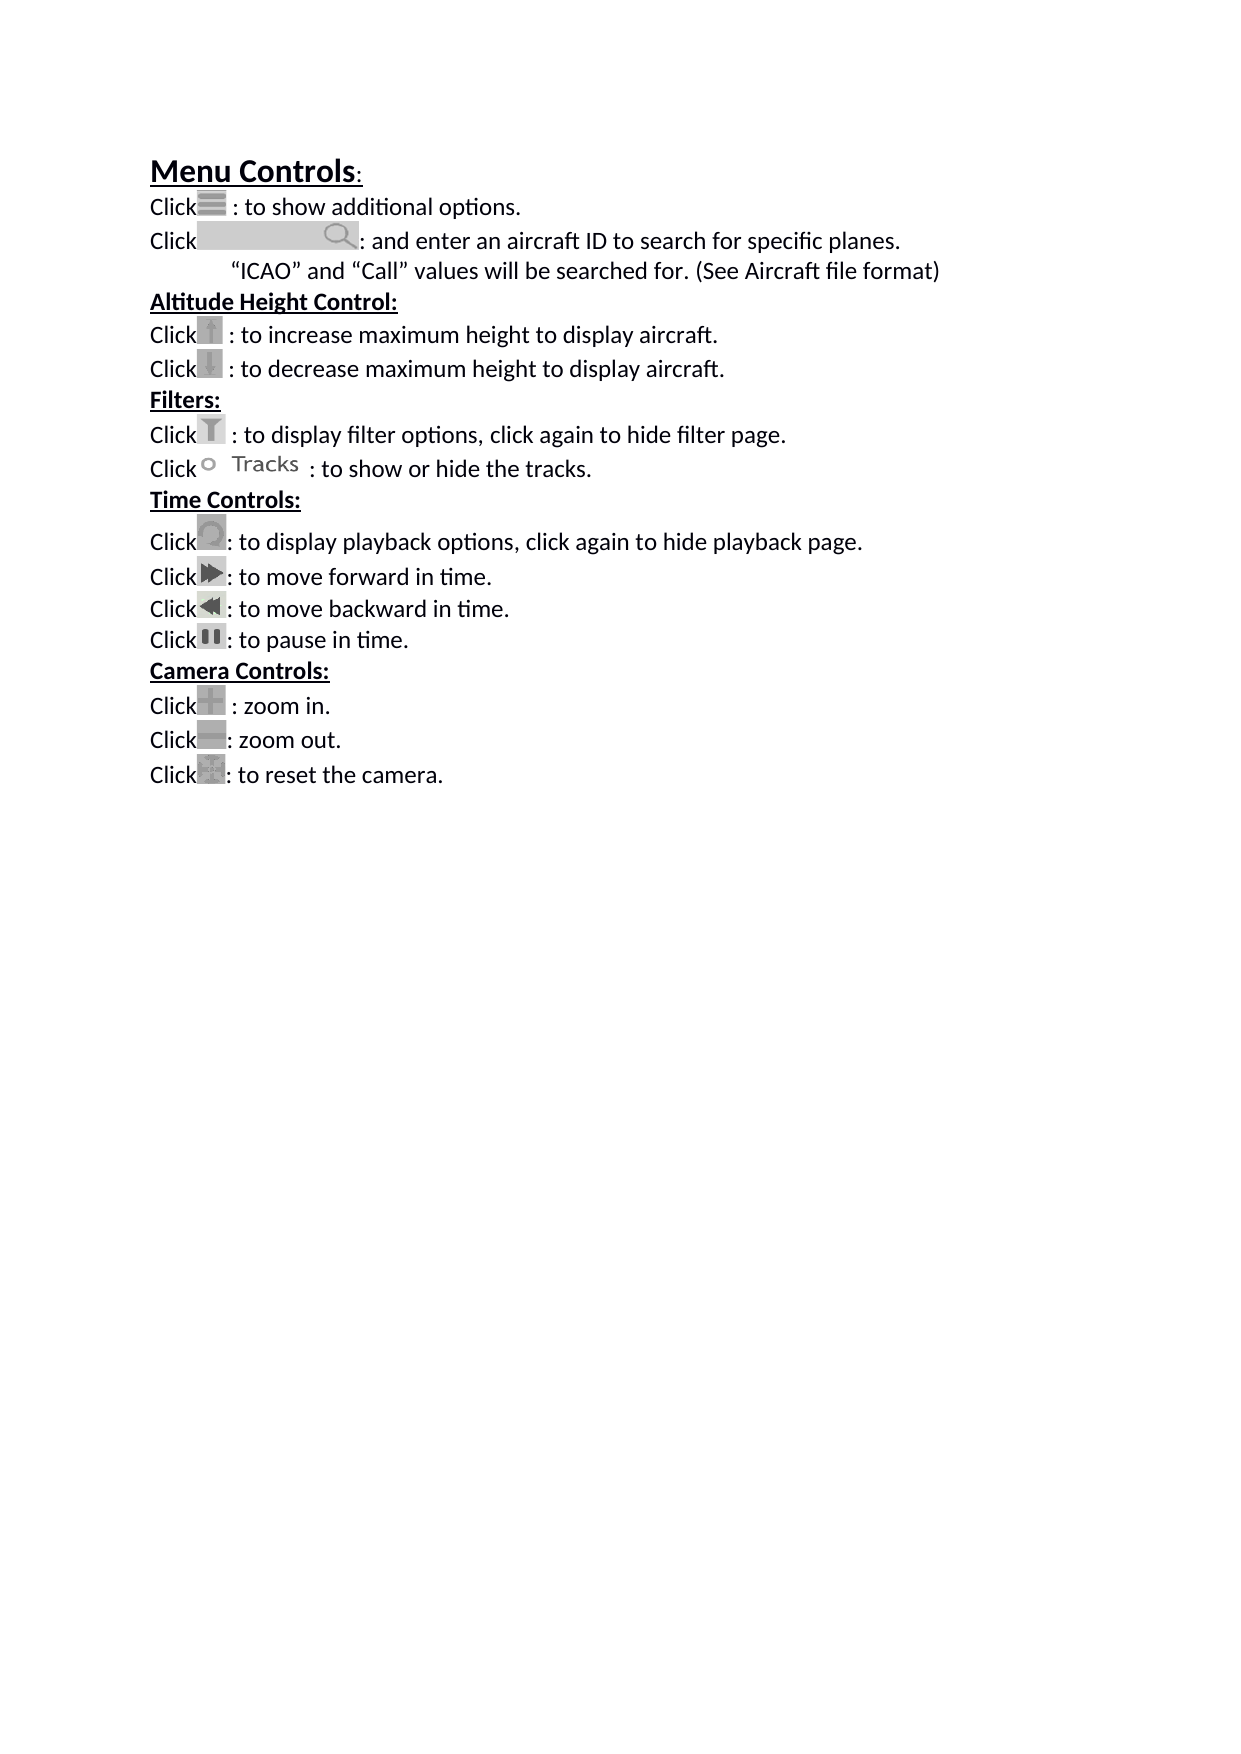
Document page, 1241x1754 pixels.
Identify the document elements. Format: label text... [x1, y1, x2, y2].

picture [196, 623, 227, 649]
text Time Controls: [150, 484, 1090, 514]
picture [196, 316, 223, 344]
text Camera Controls: [150, 655, 1090, 685]
text Click: to pause in time. [150, 623, 1090, 655]
picture [196, 349, 223, 378]
picture [196, 221, 359, 250]
picture [196, 556, 227, 586]
picture [196, 720, 227, 749]
list “ICAO” and “Call” values will be searched for. (See Aircraft file format) [230, 255, 1090, 286]
picture [196, 190, 227, 216]
text Click: to reset the camera. [150, 754, 1090, 789]
text Click: to move backward in time. [150, 592, 1090, 623]
text Click : to decrease maximum height to display aircraft. [150, 350, 1090, 384]
text Click: to display playback options, click again to hide playback page. [150, 514, 1090, 556]
text Click : to show additional options. [150, 191, 1090, 221]
picture [196, 754, 226, 784]
picture [196, 514, 227, 550]
picture [196, 685, 226, 715]
picture [196, 414, 226, 444]
text Click: zoom out. [150, 720, 1090, 754]
text Menu Controls: [150, 150, 1090, 191]
text Click : to increase maximum height to display aircraft. [150, 316, 1090, 350]
text Filters: [150, 384, 1090, 414]
text Click : zoom in. [150, 685, 1090, 720]
picture [196, 591, 227, 618]
text Click: to move forward in time. [150, 556, 1090, 592]
text Click : to display filter options, click again to hide filter page. [150, 414, 1090, 450]
text Click: and enter an aircraft ID to search for specific planes. [150, 221, 1090, 255]
text Altitude Height Control: [150, 286, 1090, 316]
text Click: to show or hide the tracks. [150, 450, 1090, 484]
picture [196, 450, 309, 478]
